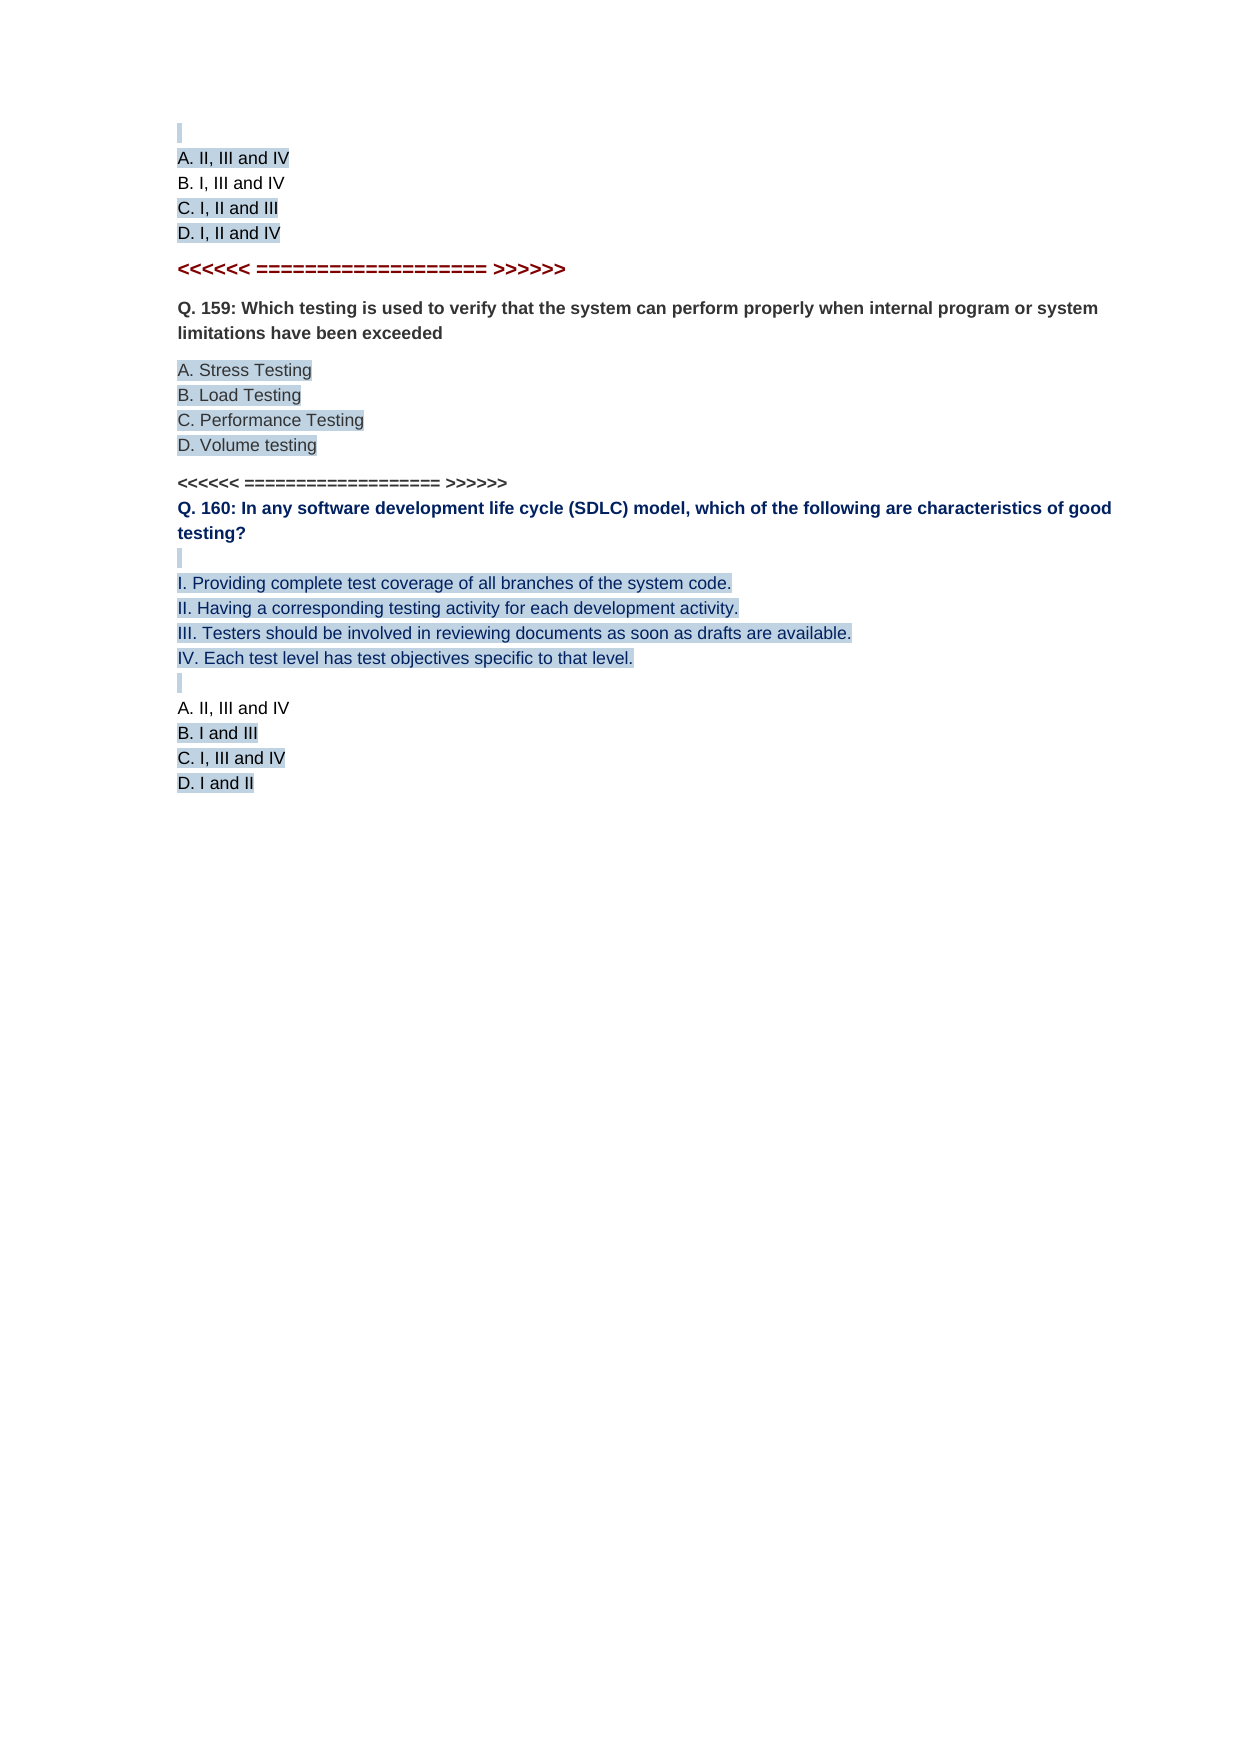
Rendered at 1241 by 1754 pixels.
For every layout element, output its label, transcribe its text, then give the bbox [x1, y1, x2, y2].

text A. II, III and IV [177, 693, 1152, 718]
text I. Providing complete test coverage of all branches of the system code. [177, 568, 1152, 593]
text IV. Each test level has test objectives specific to that level. [177, 643, 1152, 668]
text D. I and II [177, 768, 1152, 793]
text B. I and III [177, 718, 1152, 743]
text Q. 160: In any software development life cycle (SDLC) model, which of the following are characteristics of good testing? [177, 493, 1152, 543]
text <<<<<< =================== >>>>>> [177, 256, 1152, 281]
text A. II, III and IV [177, 143, 1152, 168]
text III. Testers should be involved in reviewing documents as soon as drafts are available. [177, 618, 1152, 643]
text Q. 159: Which testing is used to verify that the system can perform properly when internal program or system limitations have been exceeded [177, 293, 1152, 343]
text II. Having a corresponding testing activity for each development activity. [177, 593, 1152, 618]
text C. I, II and III [177, 193, 1152, 218]
text B. I, III and IV [177, 168, 1152, 193]
text C. I, III and IV [177, 743, 1152, 768]
text <<<<<< =================== >>>>>> [177, 468, 1152, 493]
text A. Stress Testing B. Load Testing C. Performance Testing D. Volume testing [177, 356, 1152, 456]
text D. I, II and IV [177, 218, 1152, 243]
